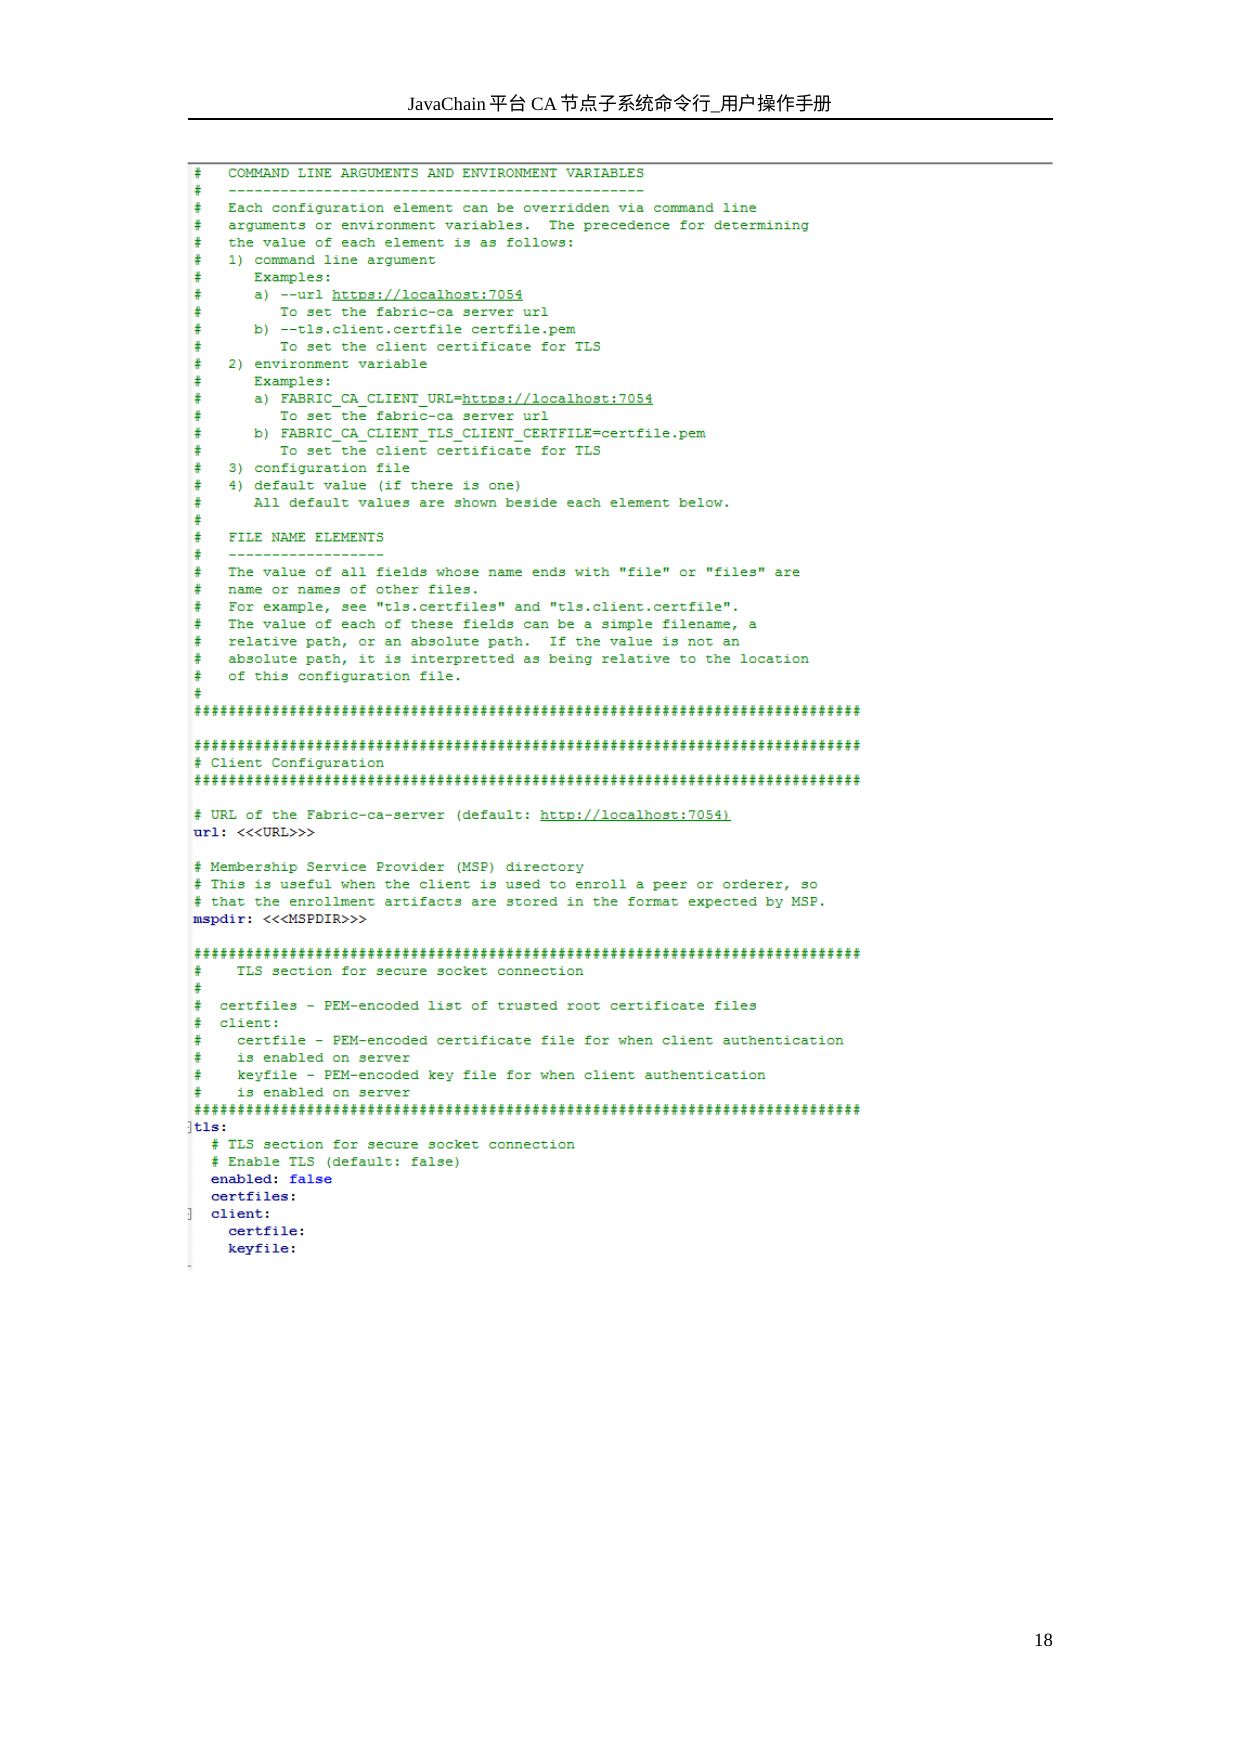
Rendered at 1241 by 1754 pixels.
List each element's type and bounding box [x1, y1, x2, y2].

picture [187, 162, 1053, 1271]
